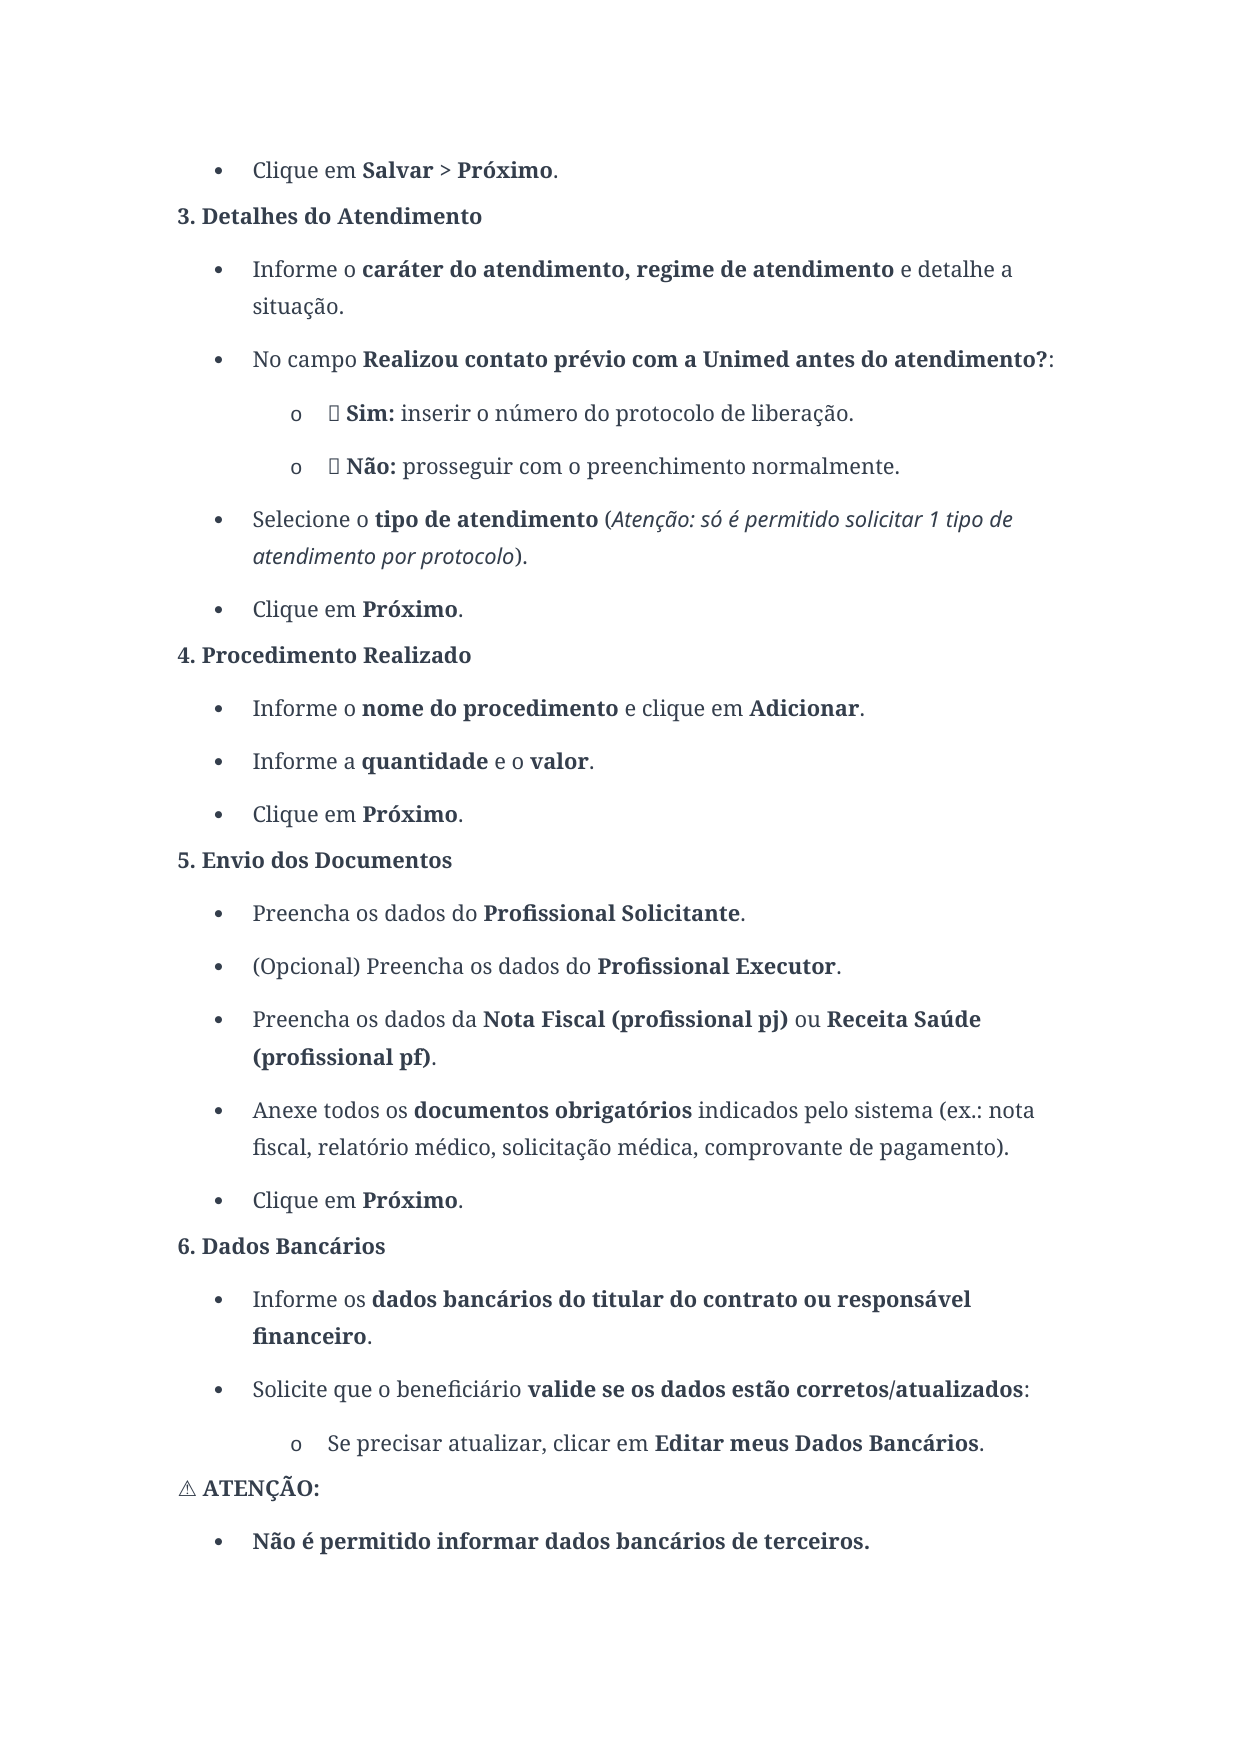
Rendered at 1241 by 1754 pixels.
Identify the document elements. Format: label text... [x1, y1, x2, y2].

list Selecione o tipo de atendimento (Atenção: só é permitido solicitar 1 tipo de atendimento por protocolo). [215, 496, 1063, 571]
list Se precisar atualizar, clicar em Editar meus Dados Bancários. [290, 1420, 1063, 1457]
list Preencha os dados do Profissional Solicitante. [215, 890, 1063, 928]
list Informe a quantidade e o valor. [215, 738, 1063, 776]
list Informe os dados bancários do titular do contrato ou responsável financeiro. [215, 1276, 1063, 1351]
text 6. Dados Bancários [177, 1231, 1063, 1261]
list Clique em Salvar > Próximo. [215, 148, 1063, 185]
list Anexe todos os documentos obrigatórios indicados pelo sistema (ex.: nota fiscal, relatório médico, solicitação médica, comprovante de pagamento). [215, 1087, 1063, 1162]
list Clique em Próximo. [215, 792, 1063, 829]
text 4. Procedimento Realizado [177, 640, 1063, 670]
list Informe o nome do procedimento e clique em Adicionar. [215, 685, 1063, 723]
list (Opcional) Preencha os dados do Profissional Executor. [215, 943, 1063, 981]
list ✅ Sim: inserir o número do protocolo de liberação. [290, 390, 1063, 427]
list Clique em Próximo. [215, 587, 1063, 624]
list No campo Realizou contato prévio com a Unimed antes do atendimento?: [215, 337, 1063, 374]
list ❌ Não: prosseguir com o preenchimento normalmente. [290, 443, 1063, 481]
list Clique em Próximo. [215, 1178, 1063, 1215]
list Solicite que o beneficiário valide se os dados estão corretos/atualizados: [215, 1367, 1063, 1404]
list Preencha os dados da Nota Fiscal (profissional pj) ou Receita Saúde (profissional pf). [215, 996, 1063, 1071]
text 5. Envio dos Documentos [177, 845, 1063, 874]
list Não é permitido informar dados bancários de terceiros. [215, 1518, 1063, 1556]
list Informe o caráter do atendimento, regime de atendimento e detalhe a situação. [215, 246, 1063, 321]
text ⚠️ ATENÇÃO: [177, 1473, 1063, 1503]
text 3. Detalhes do Atendimento [177, 201, 1063, 231]
